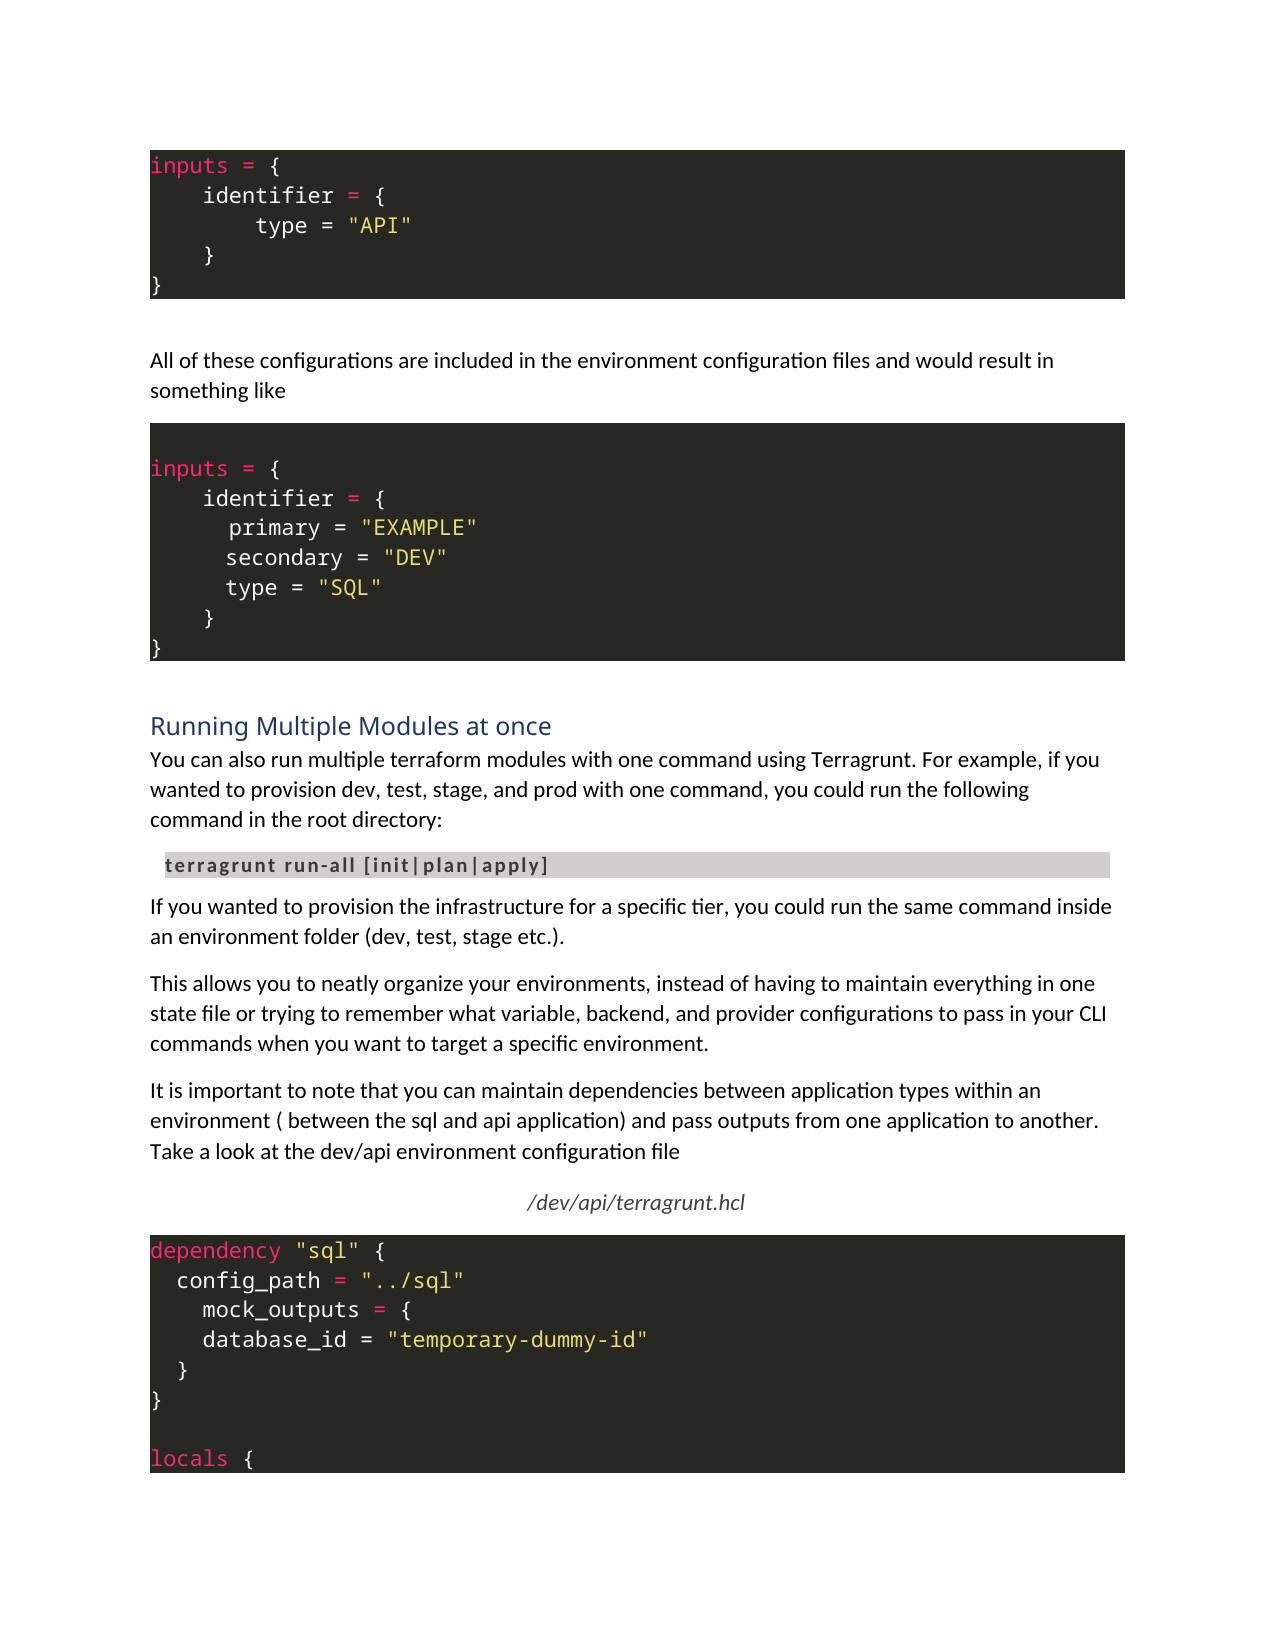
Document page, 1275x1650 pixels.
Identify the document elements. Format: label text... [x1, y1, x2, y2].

text secondary = "DEV" [150, 542, 1125, 572]
text identifier = { [150, 482, 1125, 512]
text /dev/api/terragrunt.hcl [240, 1188, 1035, 1216]
text config_path = "../sql" [150, 1264, 1125, 1294]
text locals { [150, 1443, 1125, 1473]
text identifier = { [150, 180, 1125, 209]
text } [150, 269, 1125, 299]
text You can also run multiple terraform modules with one command using Terragrunt. For example, if you wanted to provision dev, test, stage, and prod with one command, you could run the following command in the root directory: [150, 745, 1125, 833]
text type = "SQL" [150, 572, 1125, 602]
text This allows you to neatly organize your environments, instead of having to maintain everything in one state file or trying to remember what variable, backend, and provider configurations to pass in your CLI commands when you want to target a specific environment. [150, 969, 1125, 1058]
text } [150, 239, 1125, 269]
text If you wanted to provision the infrastructure for a specific tier, you could run the same command inside an environment folder (dev, test, stage etc.). [150, 892, 1125, 950]
text inputs = { [150, 453, 1125, 482]
text } [150, 631, 1125, 661]
text } [150, 1384, 1125, 1413]
text primary = "EXAMPLE" [150, 512, 1125, 542]
text mock_outputs = { [150, 1294, 1125, 1324]
subtitle Running Multiple Modules at once [150, 708, 1125, 742]
text inputs = { [150, 150, 1125, 180]
text type = "API" [150, 209, 1125, 239]
text terragrunt run-all [init|plan|apply] [165, 852, 1110, 878]
text dependency "sql" { [150, 1235, 1125, 1264]
text All of these configurations are included in the environment configuration files and would result in something like [150, 346, 1125, 404]
text } [150, 602, 1125, 631]
text It is important to note that you can maintain dependencies between application types within an environment ( between the sql and api application) and pass outputs from one application to another. Take a look at the dev/api environment configuration file [150, 1076, 1125, 1165]
text database_id = "temporary-dummy-id" [150, 1324, 1125, 1354]
text } [150, 1354, 1125, 1384]
